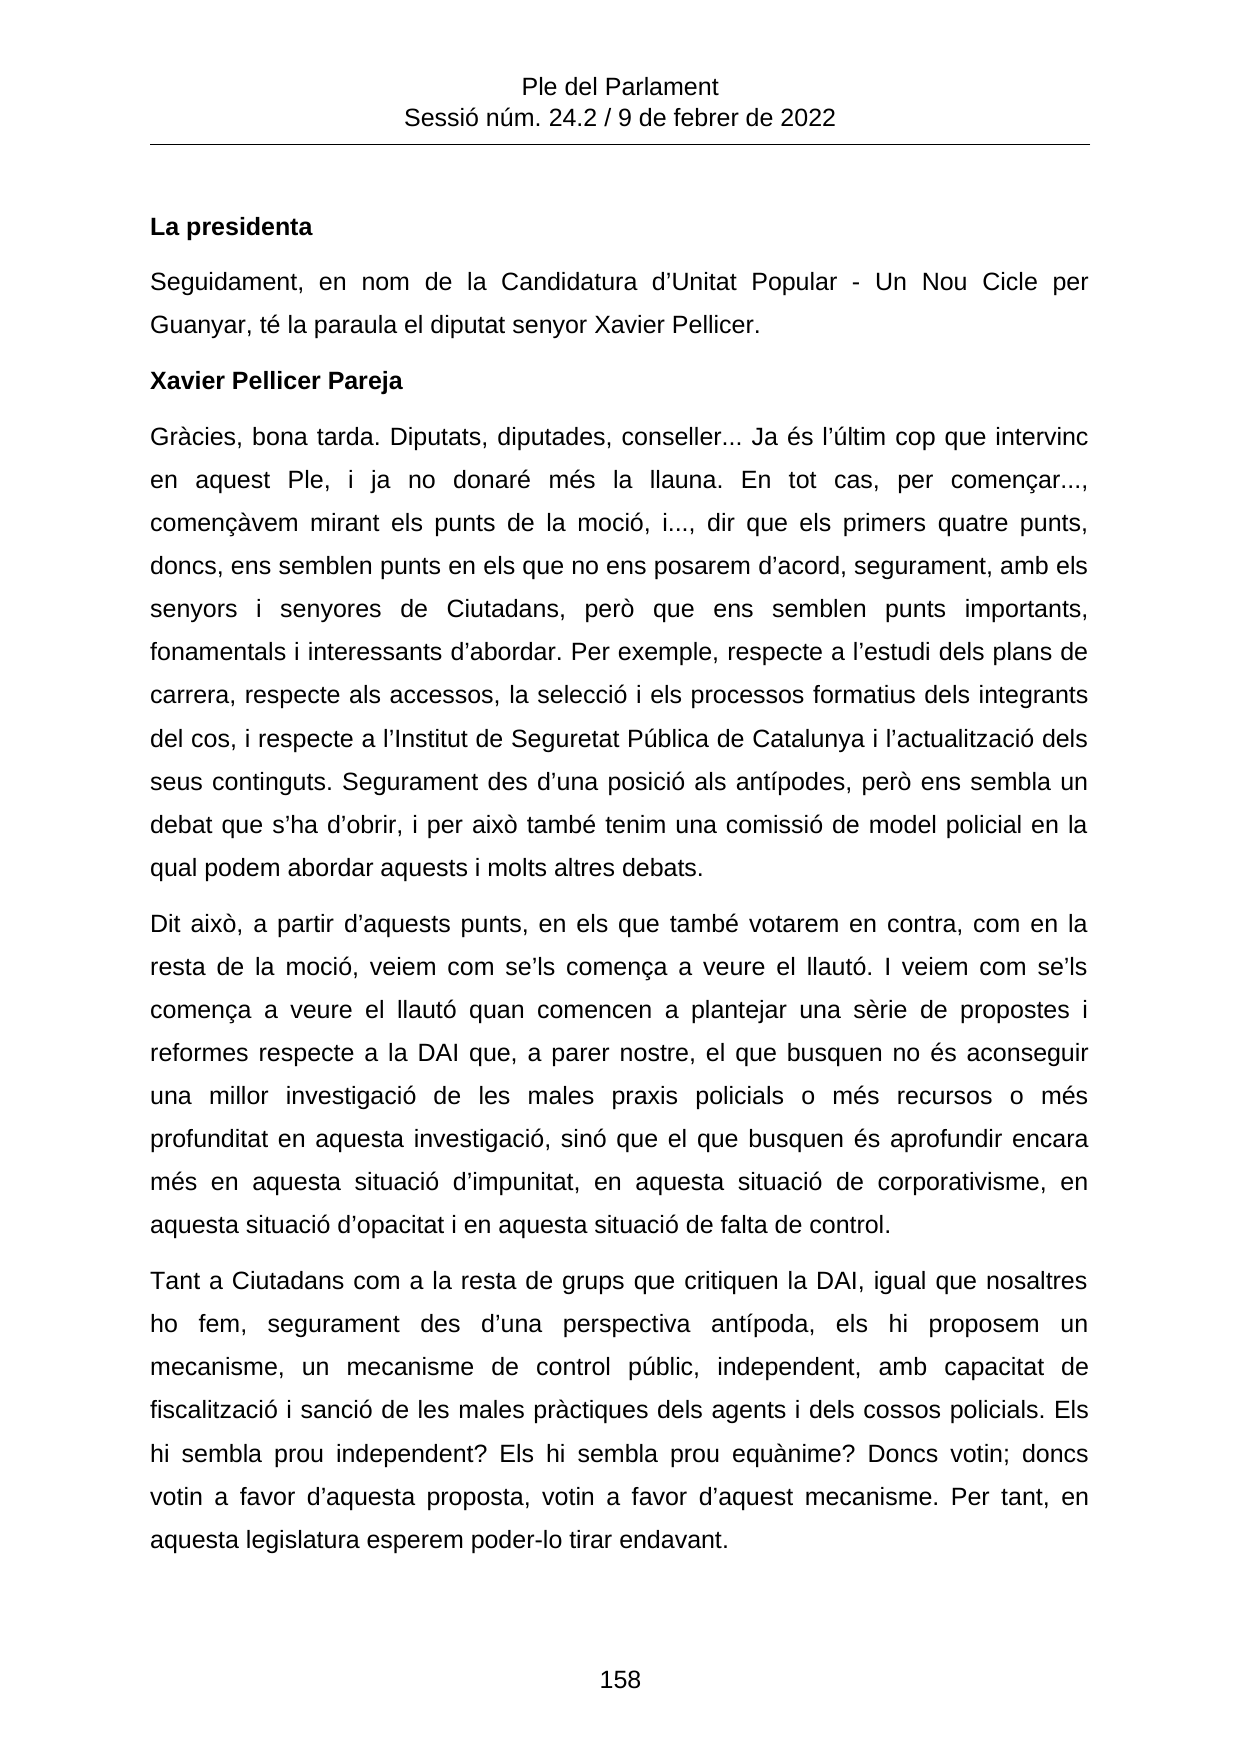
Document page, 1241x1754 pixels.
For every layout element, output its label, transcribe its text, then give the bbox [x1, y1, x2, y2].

text Gràcies, bona tarda. Diputats, diputades, conseller... Ja és l’últim cop que intervinc en aquest Ple, i ja no donaré més la llauna. En tot cas, per començar..., començàvem mirant els punts de la moció, i..., dir que els primers quatre punts, doncs, ens semblen punts en els que no ens posarem d’acord, segurament, amb els senyors i senyores de Ciutadans, però que ens semblen punts importants, fonamentals i interessants d’abordar. Per exemple, respecte a l’estudi dels plans de carrera, respecte als accessos, la selecció i els processos formatius dels integrants del cos, i respecte a l’Institut de Seguretat Pública de Catalunya i l’actualització dels seus continguts. Segurament des d’una posició als antípodes, però ens sembla un debat que s’ha d’obrir, i per això també tenim una comissió de model policial en la qual podem abordar aquests i molts altres debats. [150, 422, 1090, 882]
text La presidenta [150, 212, 1090, 241]
text Xavier Pellicer Pareja [150, 366, 1090, 395]
text Seguidament, en nom de la Candidatura d’Unitat Popular - Un Nou Cicle per Guanyar, té la paraula el diputat senyor Xavier Pellicer. [150, 267, 1090, 339]
text Dit això, a partir d’aquests punts, en els que també votarem en contra, com en la resta de la moció, veiem com se’ls comença a veure el llautó. I veiem com se’ls comença a veure el llautó quan comencen a plantejar una sèrie de propostes i reformes respecte a la DAI que, a parer nostre, el que busquen no és aconseguir una millor investigació de les males praxis policials o més recursos o més profunditat en aquesta investigació, sinó que el que busquen és aprofundir encara més en aquesta situació d’impunitat, en aquesta situació de corporativisme, en aquesta situació d’opacitat i en aquesta situació de falta de control. [150, 909, 1090, 1239]
text Tant a Ciutadans com a la resta de grups que critiquen la DAI, igual que nosaltres ho fem, segurament des d’una perspectiva antípoda, els hi proposem un mecanisme, un mecanisme de control públic, independent, amb capacitat de fiscalització i sanció de les males pràctiques dels agents i dels cossos policials. Els hi sembla prou independent? Els hi sembla prou equànime? Doncs votin; doncs votin a favor d’aquesta proposta, votin a favor d’aquest mecanisme. Per tant, en aquesta legislatura esperem poder-lo tirar endavant. [150, 1266, 1090, 1554]
